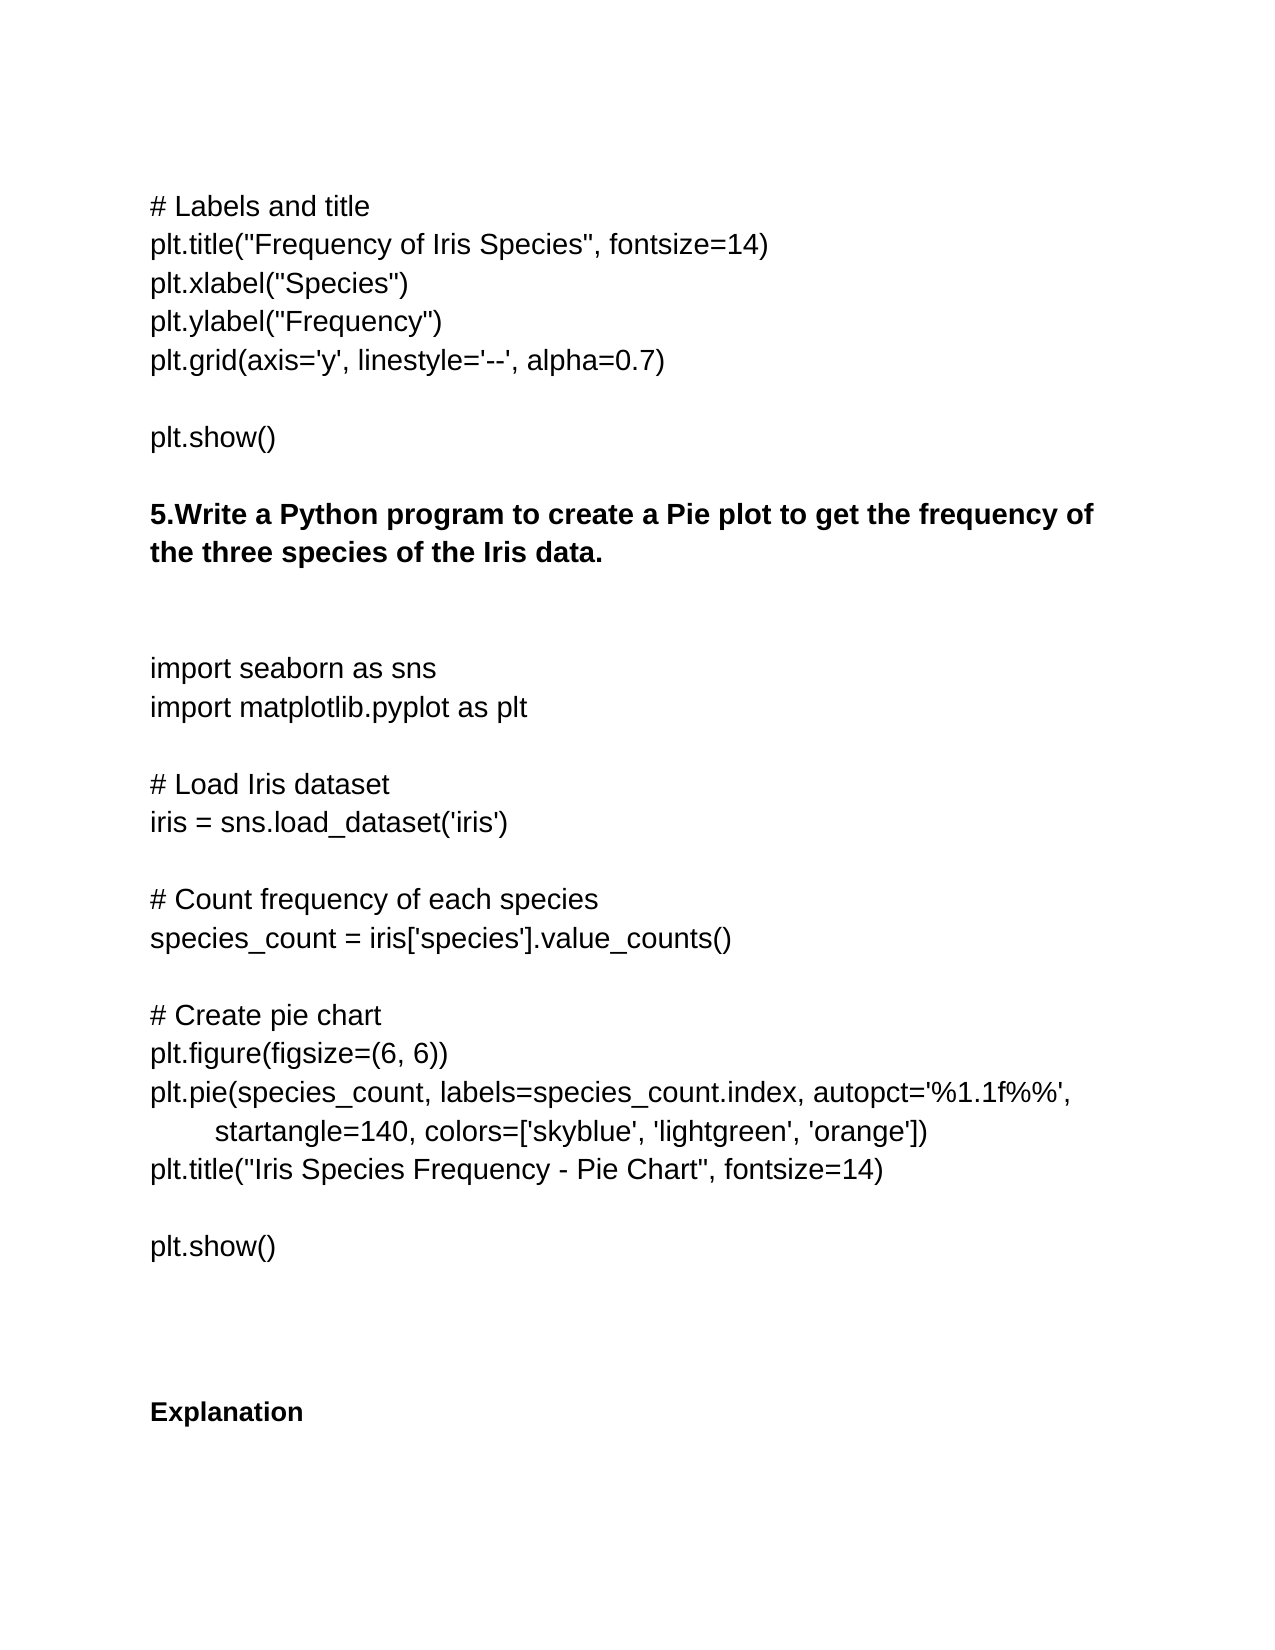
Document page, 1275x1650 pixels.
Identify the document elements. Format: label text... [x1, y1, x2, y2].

text plt.show() [150, 420, 1125, 453]
text plt.ylabel("Frequency") [150, 304, 1125, 338]
text plt.xlabel("Species") [150, 266, 1125, 299]
text plt.title("Iris Species Frequency - Pie Chart", fontsize=14) [150, 1152, 1125, 1186]
text plt.figure(figsize=(6, 6)) [150, 1036, 1125, 1070]
text import seaborn as sns [150, 651, 1125, 684]
text # Create pie chart [150, 998, 1125, 1031]
text species_count = iris['species'].value_counts() [150, 921, 1125, 954]
text startangle=140, colors=['skyblue', 'lightgreen', 'orange']) [150, 1113, 1125, 1147]
text iris = sns.load_dataset('iris') [150, 805, 1125, 839]
text # Labels and title [150, 188, 1125, 222]
text plt.show() [150, 1229, 1125, 1263]
text # Load Iris dataset [150, 767, 1125, 800]
text import matplotlib.pyplot as plt [150, 689, 1125, 723]
text plt.title("Frequency of Iris Species", fontsize=14) [150, 227, 1125, 261]
subtitle Explanation [150, 1396, 1125, 1427]
text plt.pie(species_count, labels=species_count.index, autopct='%1.1f%%', [150, 1075, 1125, 1108]
text # Count frequency of each species [150, 882, 1125, 916]
text 5.Write a Python program to create a Pie plot to get the frequency of the three species of the Iris data. [150, 497, 1125, 569]
text plt.grid(axis='y', linestyle='--', alpha=0.7) [150, 343, 1125, 376]
